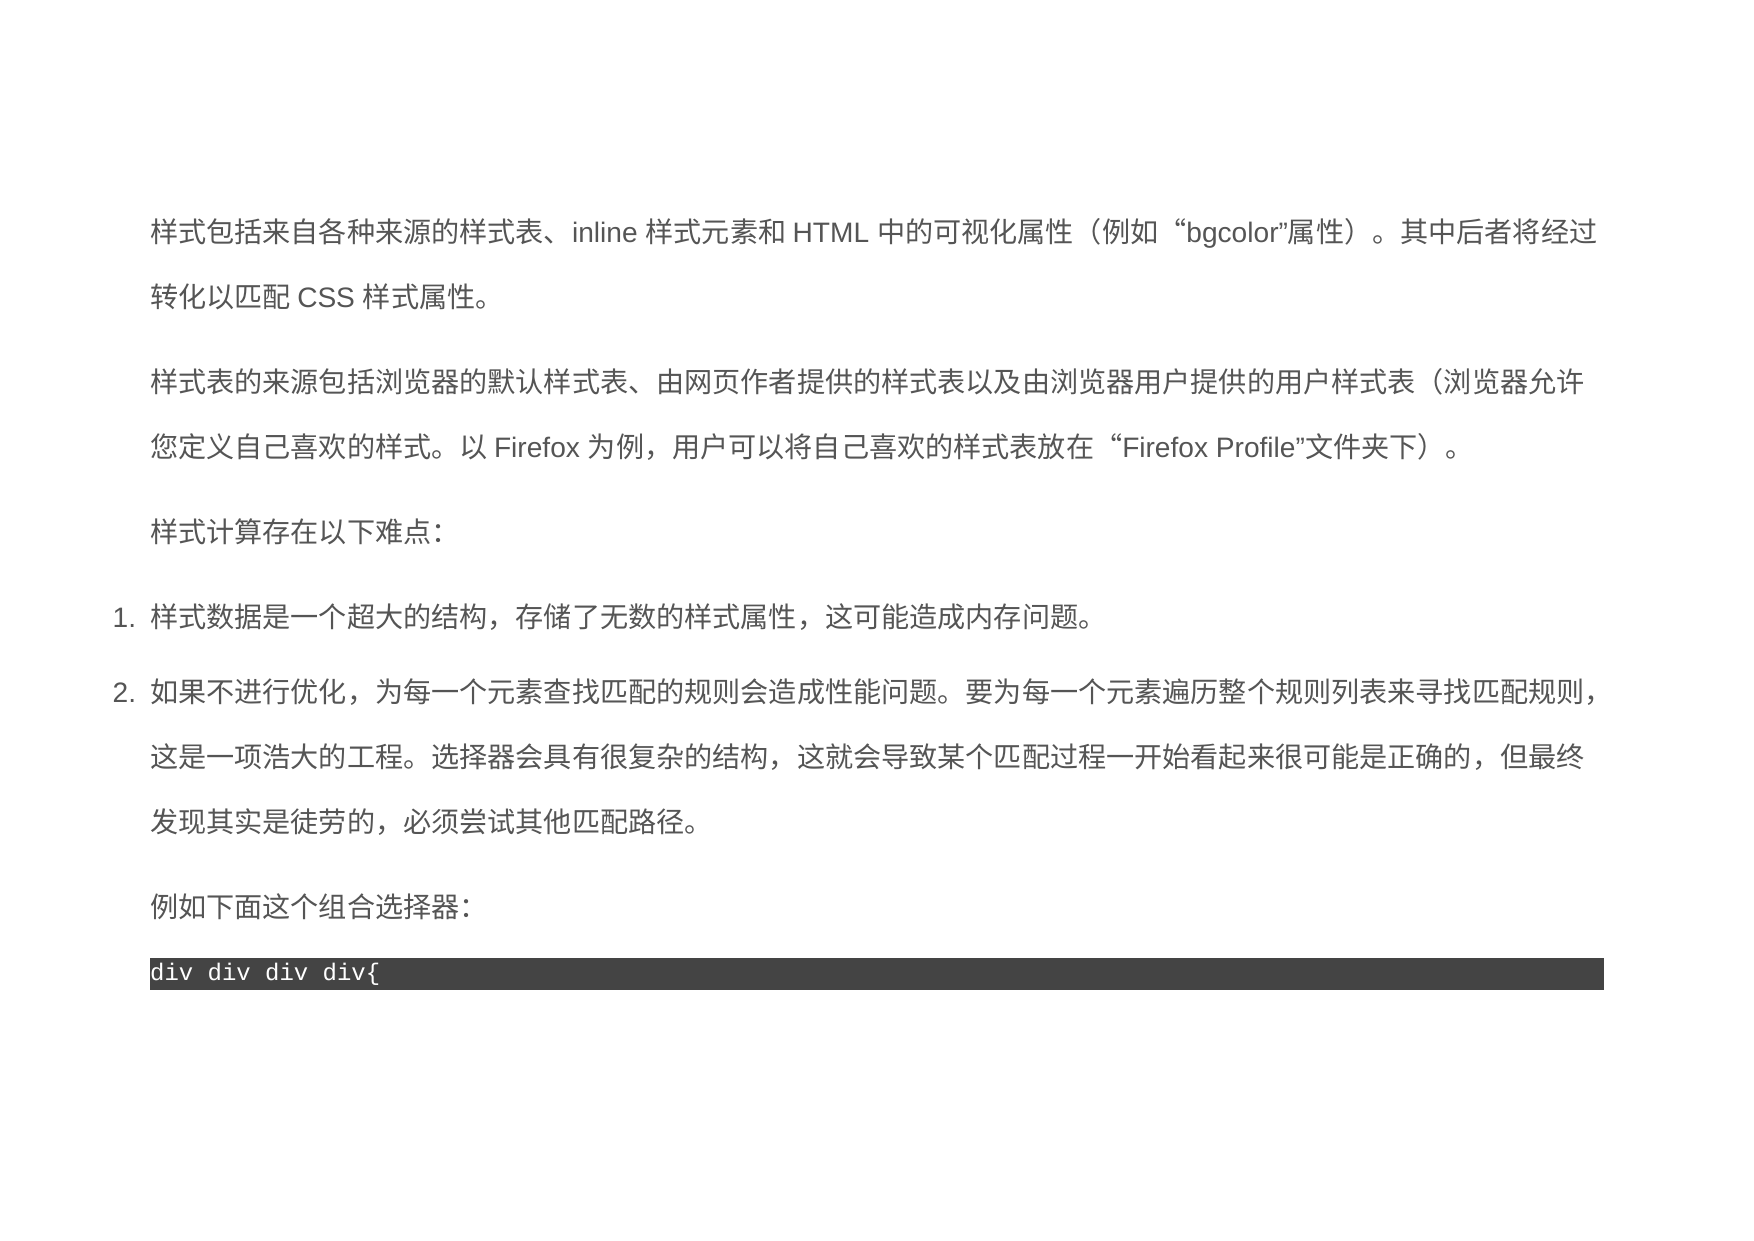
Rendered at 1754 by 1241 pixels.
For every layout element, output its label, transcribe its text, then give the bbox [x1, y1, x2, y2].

text 样式包括来自各种来源的样式表、inline 样式元素和 HTML 中的可视化属性（例如“bgcolor”属性）。其中后者将经过转化以匹配 CSS 样式属性。 [150, 198, 1604, 328]
list 样式数据是一个超大的结构，存储了无数的样式属性，这可能造成内存问题。 [112, 583, 1604, 648]
list 如果不进行优化，为每一个元素查找匹配的规则会造成性能问题。要为每一个元素遍历整个规则列表来寻找匹配规则，这是一项浩大的工程。选择器会具有很复杂的结构，这就会导致某个匹配过程一开始看起来很可能是正确的，但最终发现其实是徒劳的，必须尝试其他匹配路径。 [112, 658, 1604, 853]
text 样式表的来源包括浏览器的默认样式表、由网页作者提供的样式表以及由浏览器用户提供的用户样式表（浏览器允许您定义自己喜欢的样式。以 Firefox 为例，用户可以将自己喜欢的样式表放在“Firefox Profile”文件夹下）。 [150, 348, 1604, 478]
text div div div div{ [150, 958, 1604, 990]
text 样式计算存在以下难点： [150, 498, 1604, 563]
text 例如下面这个组合选择器： [150, 873, 1604, 938]
